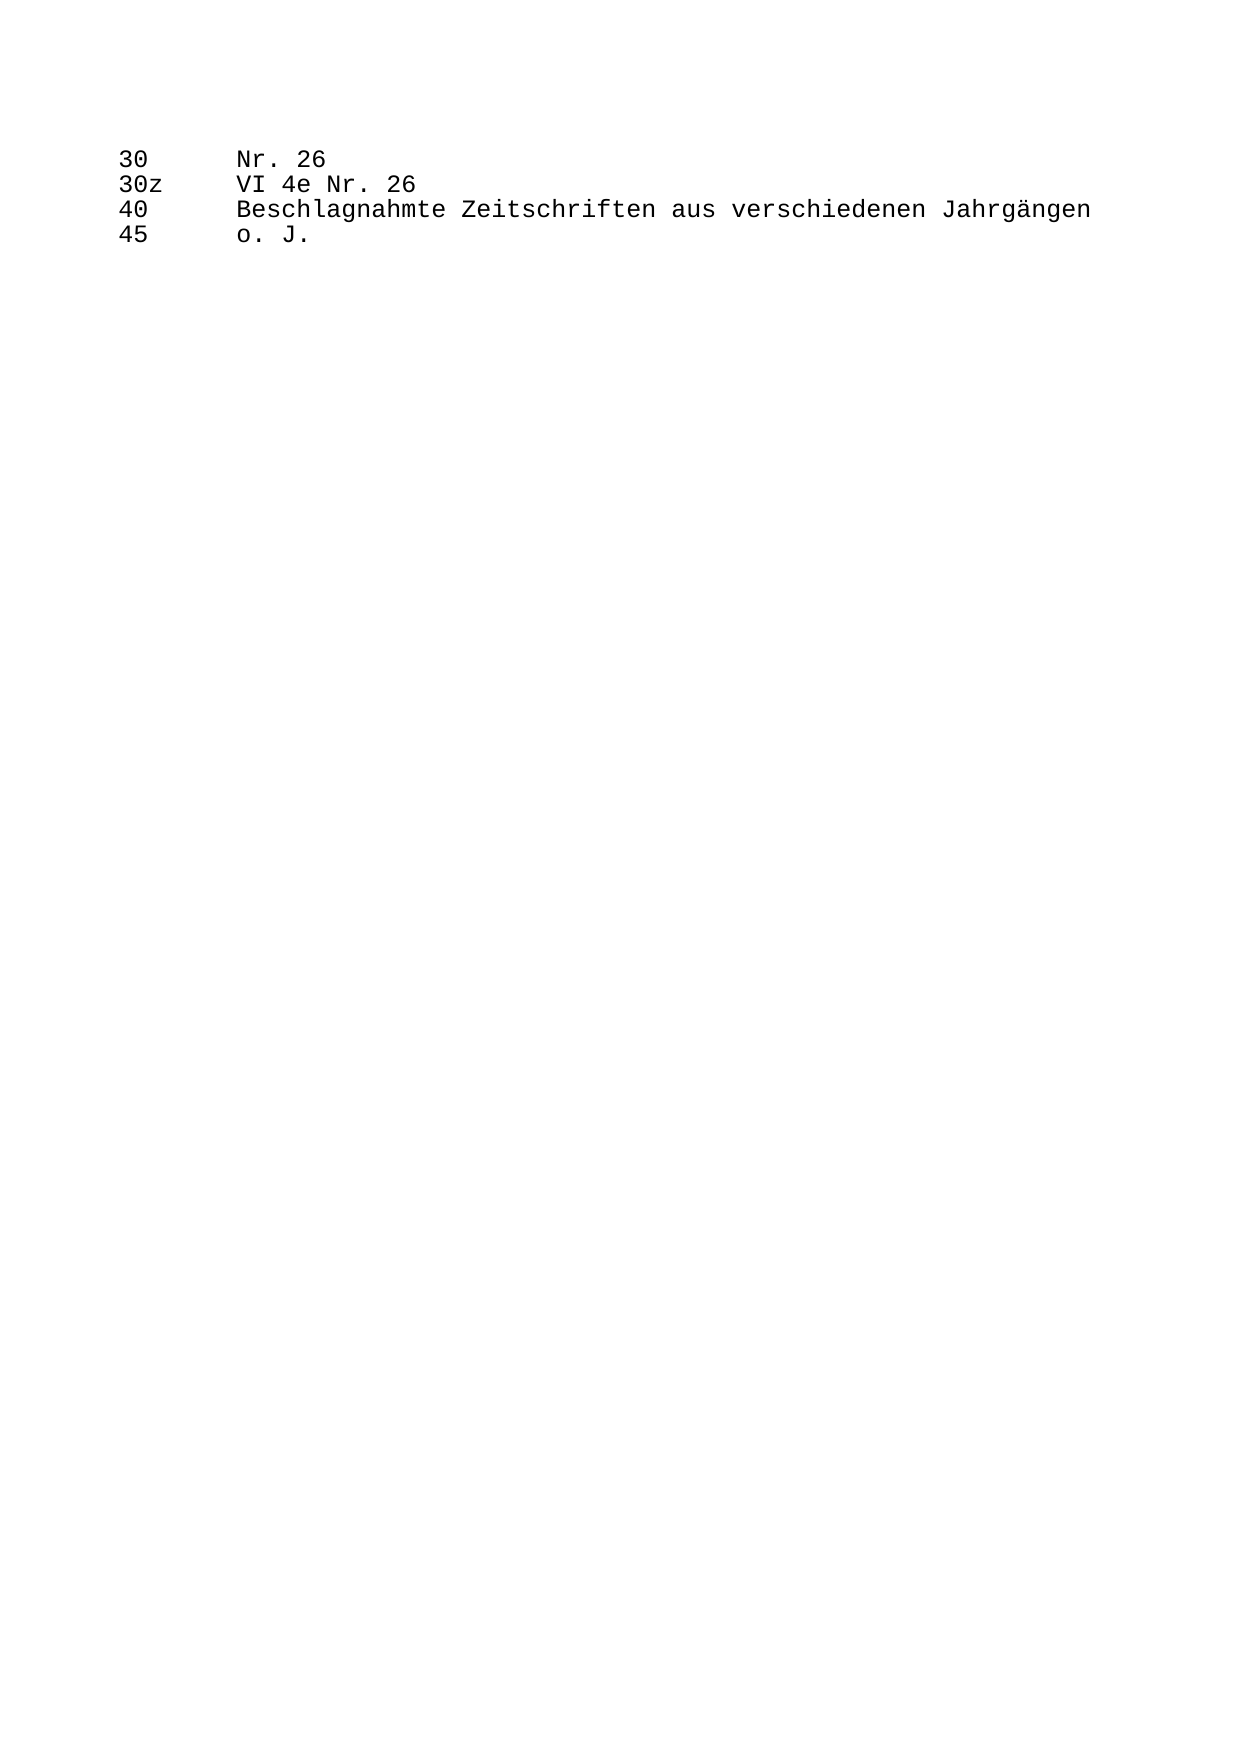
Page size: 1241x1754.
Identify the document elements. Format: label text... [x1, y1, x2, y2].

text 30 Nr. 26 [118, 148, 1122, 173]
text 45 o. J. [118, 223, 1122, 248]
text 30z VI 4e Nr. 26 [118, 173, 1122, 198]
text 40 s[2{Beschlagnahmte} 1{Zeitschrift}]sen aus verschiedenen Jahrgängen [118, 198, 1122, 223]
